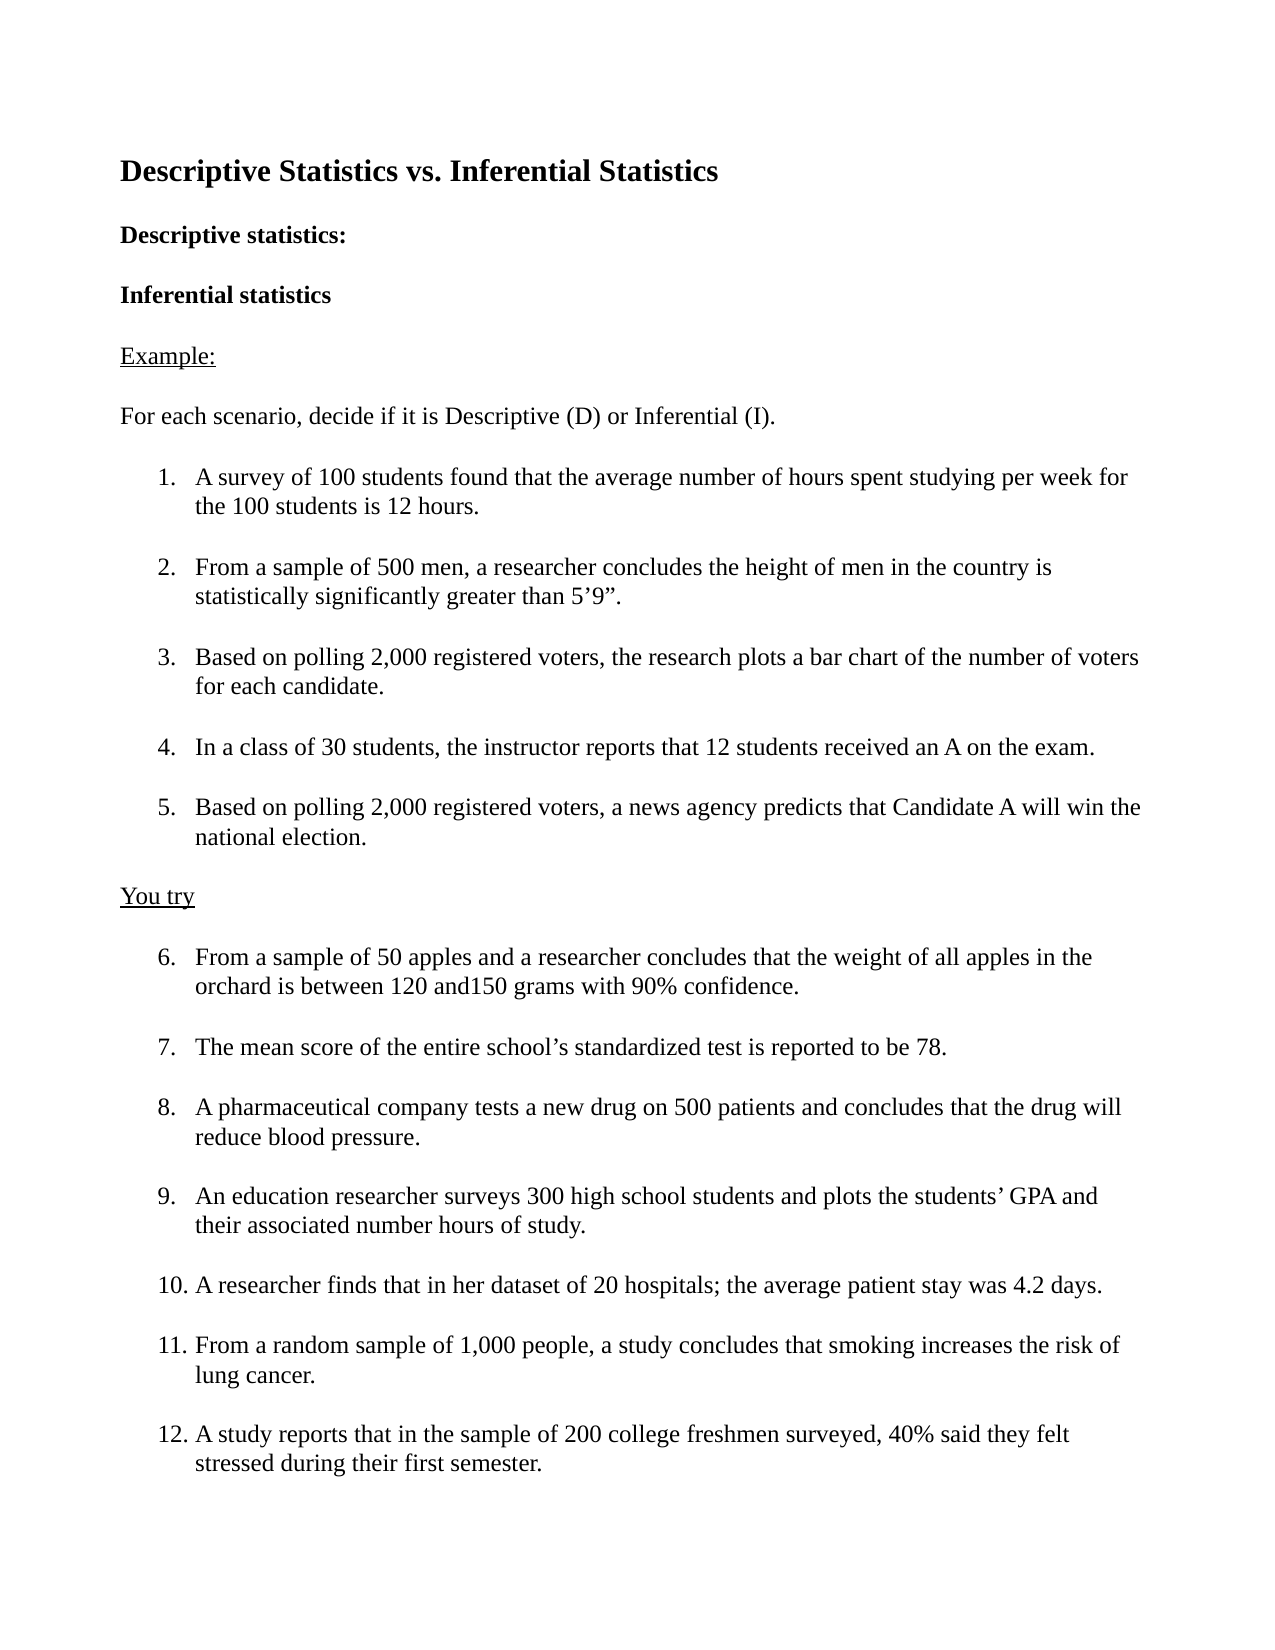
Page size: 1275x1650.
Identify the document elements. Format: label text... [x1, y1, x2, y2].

text Inferential statistics [120, 280, 1147, 309]
list A researcher finds that in her dataset of 20 hospitals; the average patient stay was 4.2 days. [157, 1270, 1147, 1298]
text You try [120, 881, 1147, 910]
text Descriptive statistics: [120, 220, 1147, 249]
list An education researcher surveys 300 high school students and plots the students’ GPA and their associated number hours of study. [157, 1181, 1147, 1269]
list From a random sample of 1,000 people, a study concludes that smoking increases the risk of lung cancer. [157, 1330, 1147, 1388]
list From a sample of 50 apples and a researcher concludes that the weight of all apples in the orchard is between 120 and150 grams with 90% confidence. [157, 942, 1147, 1000]
text Example: [120, 341, 1147, 369]
list A pharmaceutical company tests a new drug on 500 patients and concludes that the drug will reduce blood pressure. [157, 1092, 1147, 1151]
list In a class of 30 students, the instructor reports that 12 students received an A on the exam. [157, 732, 1147, 760]
text Descriptive Statistics vs. Inferential Statistics [120, 152, 1147, 188]
list A study reports that in the sample of 200 college freshmen surveyed, 40% said they felt stressed during their first semester. [157, 1419, 1147, 1477]
list The mean score of the entire school’s standardized test is reported to be 78. [157, 1032, 1147, 1061]
list Based on polling 2,000 registered voters, a news agency predicts that Candidate A will win the national election. [157, 792, 1147, 850]
list From a sample of 500 men, a researcher concludes the height of men in the country is statistically significantly greater than 5’9”. [157, 552, 1147, 610]
list Based on polling 2,000 registered voters, the research plots a bar chart of the number of voters for each candidate. [157, 642, 1147, 700]
text For each scenario, decide if it is Descriptive (D) or Inferential (I). [120, 401, 1147, 430]
list A survey of 100 students found that the average number of hours spent studying per week for the 100 students is 12 hours. [157, 462, 1147, 520]
